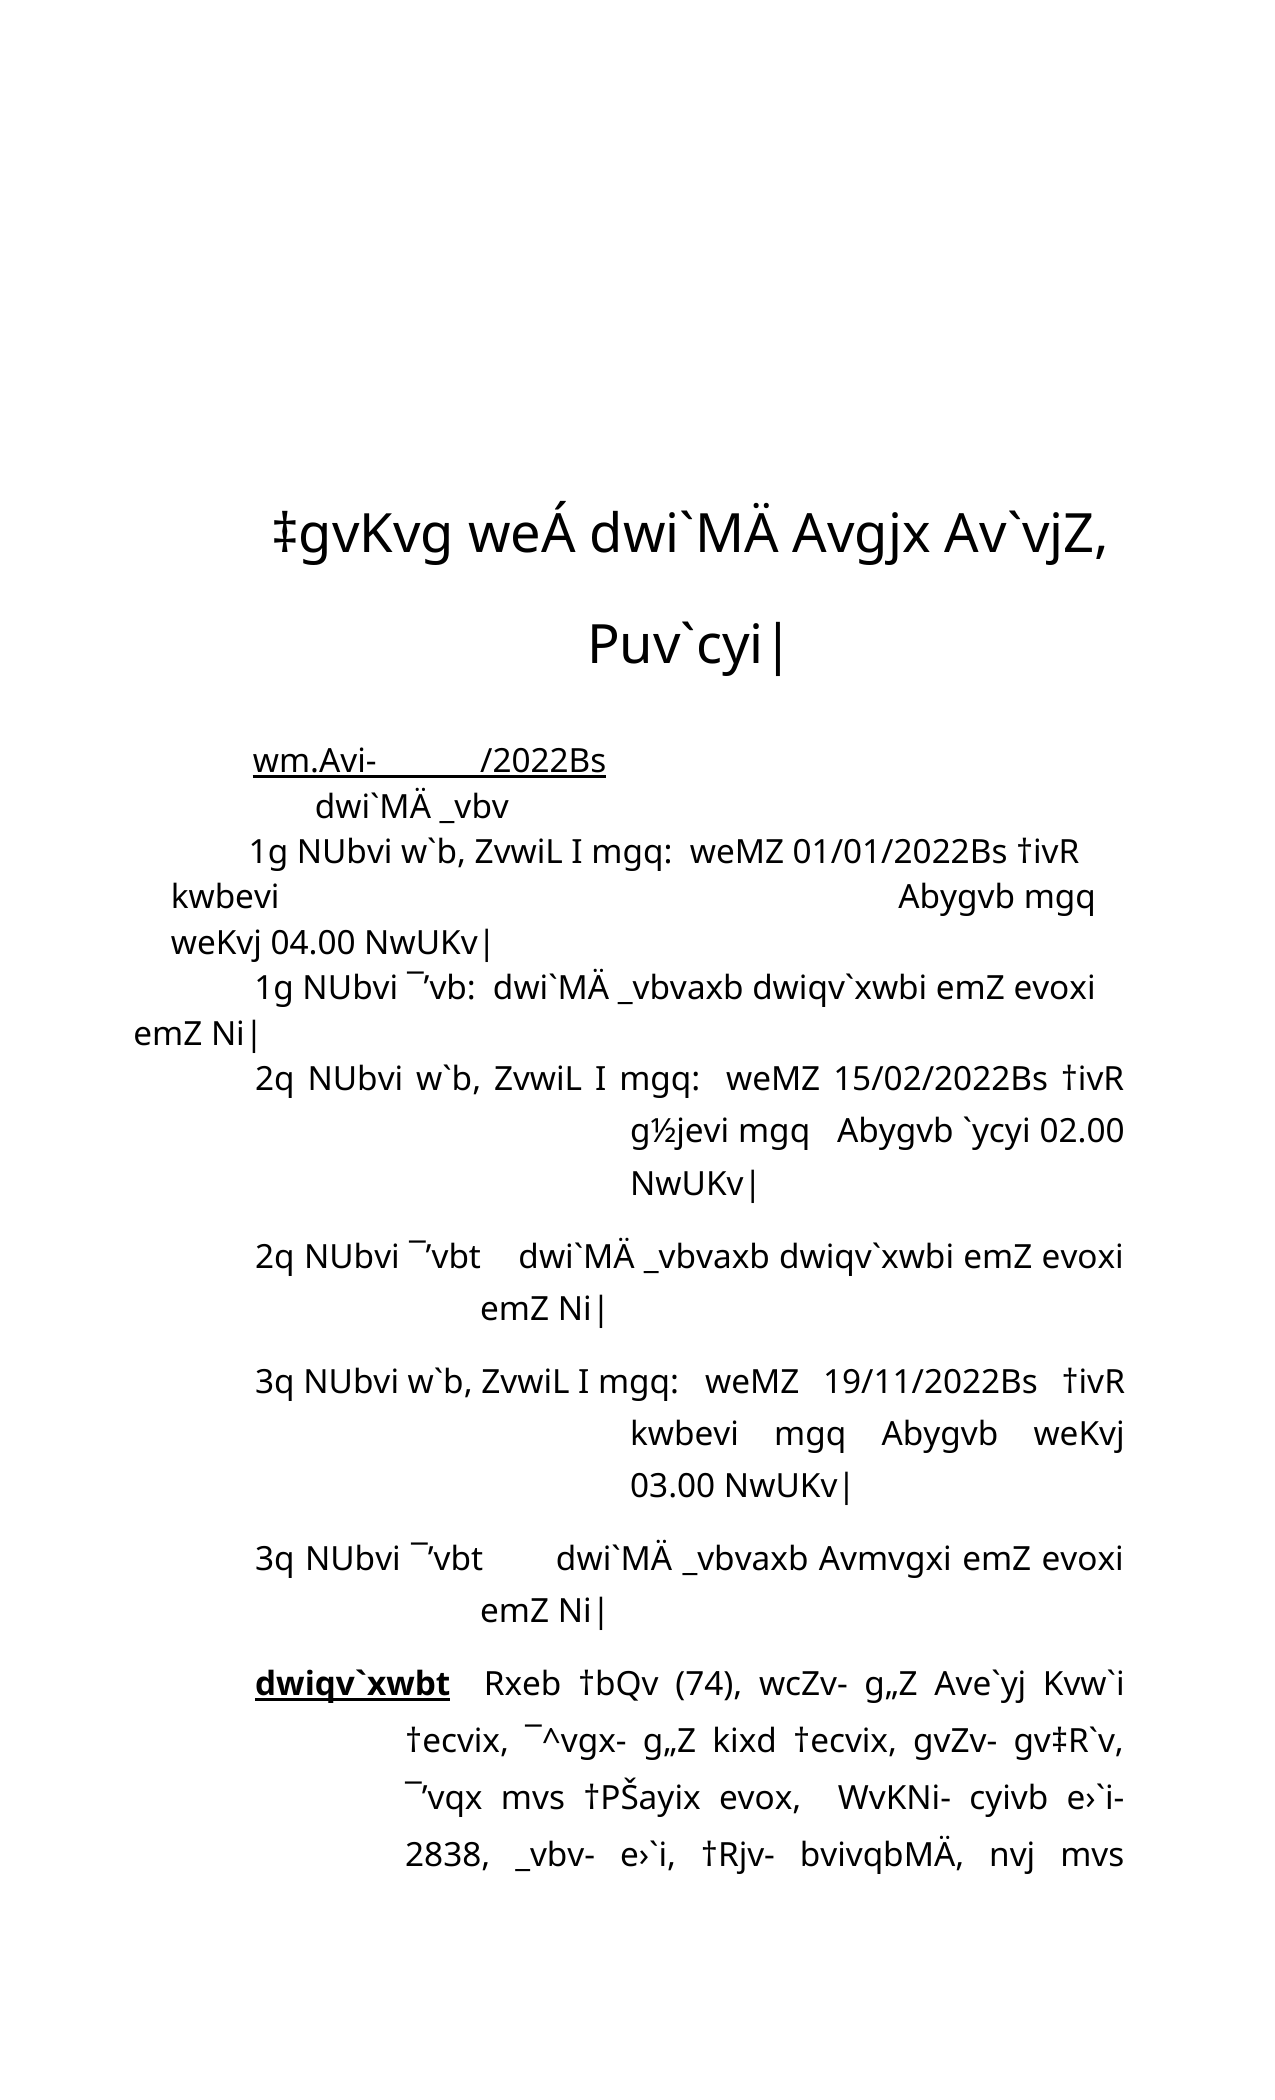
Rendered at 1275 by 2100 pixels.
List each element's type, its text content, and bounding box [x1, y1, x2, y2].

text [255, 1660, 1125, 1876]
text 3q NUbvi w`b, ZvwiL I mgq: weMZ 19/11/2022Bs †ivR kwbevi mgq Abygvb weKvj 03.00 NwUKv| [255, 1358, 1125, 1507]
text 2q NUbvi w`b, ZvwiL I mgq: weMZ 15/02/2022Bs †ivR g½jevi mgq Abygvb `ycyi 02.00 NwUKv| [255, 1055, 1125, 1205]
text 1g NUbvi ¯’vb: dwi`MÄ _vbvaxb dwiqv`xwbi emZ evoxi emZ Ni| [133, 964, 1125, 1055]
text 2q NUbvi ¯’vbt dwi`MÄ _vbvaxb dwiqv`xwbi emZ evoxi emZ Ni| [255, 1232, 1125, 1330]
text dwi`MÄ _vbv [133, 782, 1125, 828]
text 3q NUbvi ¯’vbt dwi`MÄ _vbvaxb Avmvgxi emZ evoxi emZ Ni| [255, 1535, 1125, 1633]
text ‡gvKvg weÁ dwi`MÄ Avgjx Av`vjZ, Puv`cyi| [255, 495, 1125, 679]
text 1g NUbvi w`b, ZvwiL I mgq: weMZ 01/01/2022Bs †ivR kwbevi Abygvb mgq weKvj 04.00 NwUKv| [171, 828, 1125, 964]
text wm.Avi- /2022Bs [133, 737, 1125, 782]
